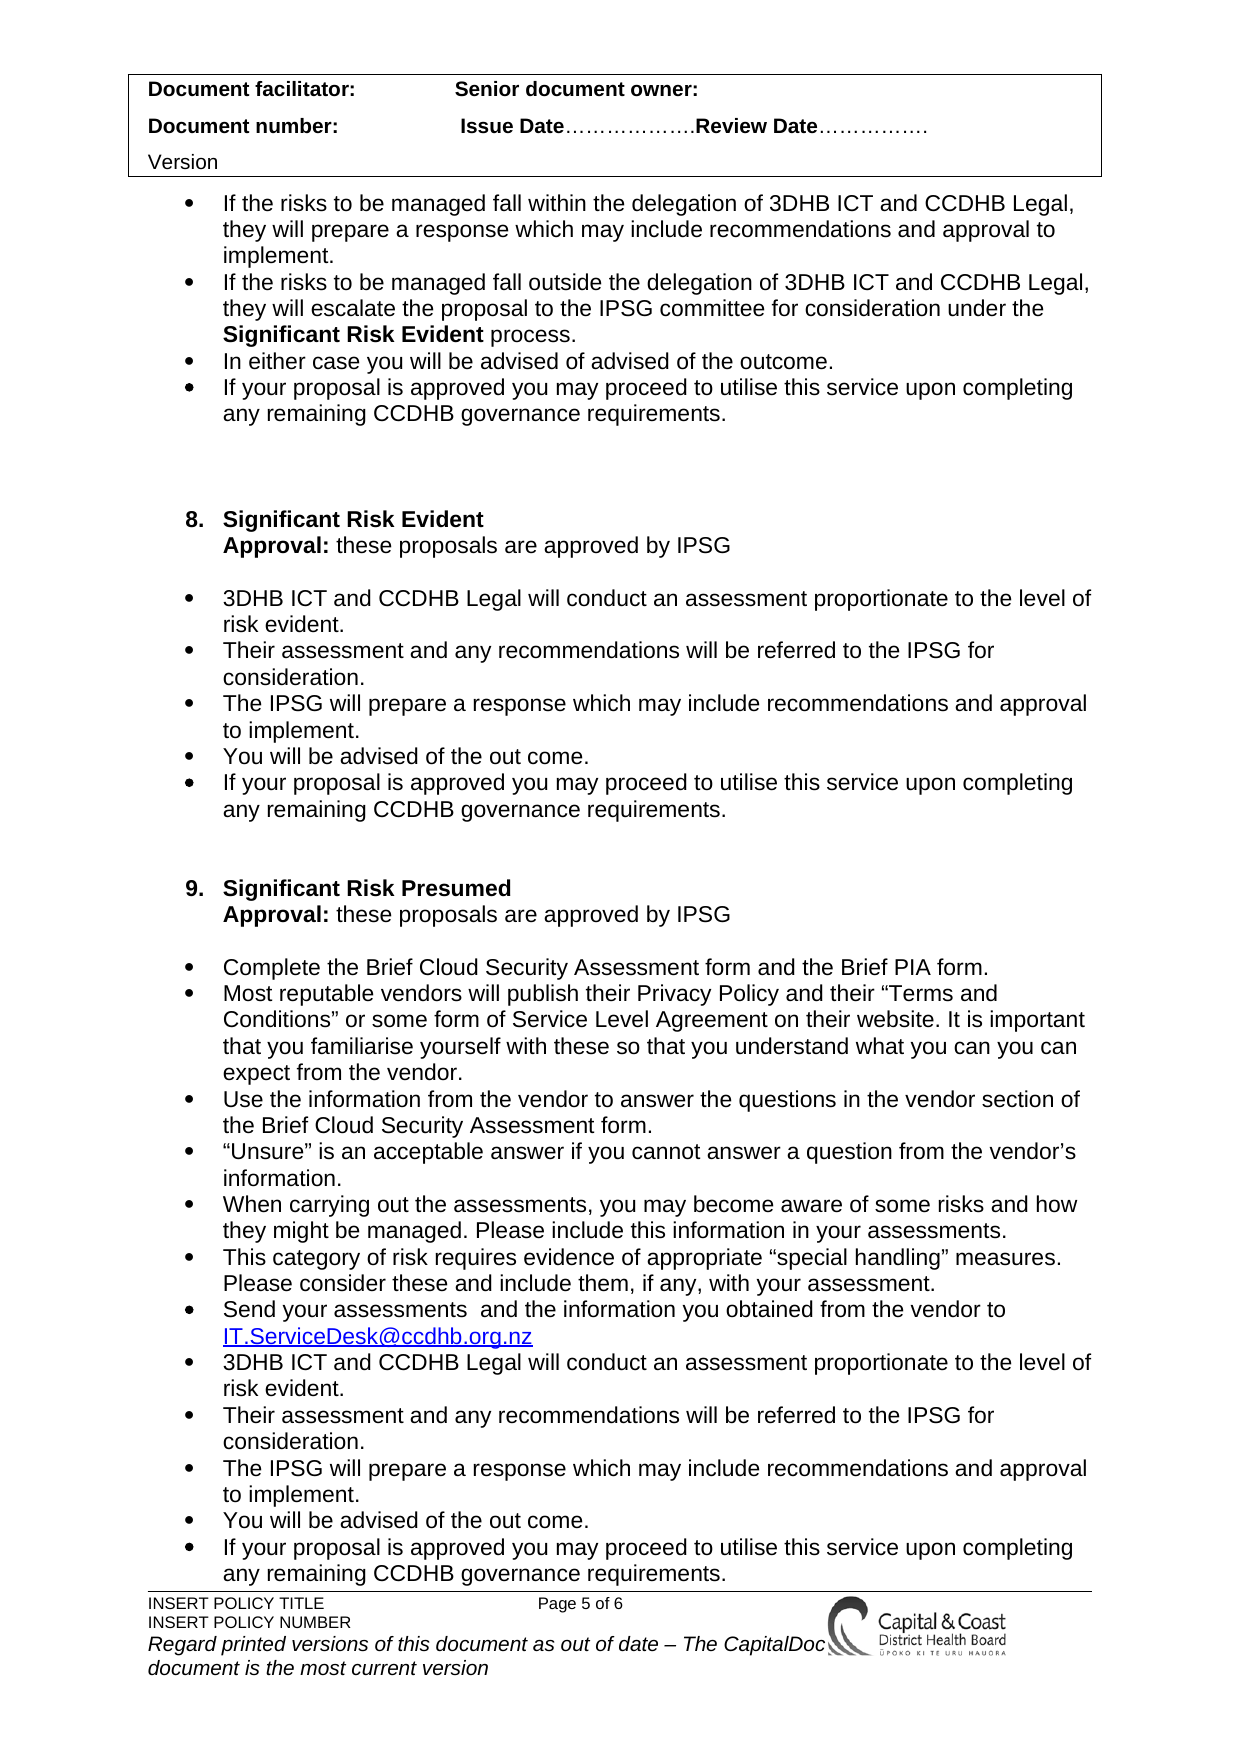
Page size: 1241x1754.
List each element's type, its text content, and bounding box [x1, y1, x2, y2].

list 3DHB ICT and CCDHB Legal will conduct an assessment proportionate to the level of risk evident. [185, 1349, 1092, 1402]
list The IPSG will prepare a response which may include recommendations and approval to implement. [185, 1454, 1092, 1507]
list Send your assessments and the information you obtained from the vendor to IT.ServiceDesk@ccdhb.org.nz [185, 1296, 1092, 1349]
list You will be advised of the out come. [185, 1507, 1092, 1533]
list Significant Risk Presumed [185, 875, 1092, 901]
list You will be advised of the out come. [185, 743, 1092, 769]
list If your proposal is approved you may proceed to utilise this service upon completing any remaining CCDHB governance requirements. [185, 769, 1092, 822]
list If your proposal is approved you may proceed to utilise this service upon completing any remaining CCDHB governance requirements. [185, 374, 1092, 427]
list The IPSG will prepare a response which may include recommendations and approval to implement. [185, 690, 1092, 743]
text Approval: these proposals are approved by IPSG [223, 901, 1092, 927]
list If the risks to be managed fall within the delegation of 3DHB ICT and CCDHB Legal, they will prepare a response which may include recommendations and approval to implement. [185, 189, 1092, 268]
list When carrying out the assessments, you may become aware of some risks and how they might be managed. Please include this information in your assessments. [185, 1191, 1092, 1244]
list If your proposal is approved you may proceed to utilise this service upon completing any remaining CCDHB governance requirements. [185, 1533, 1092, 1586]
list Their assessment and any recommendations will be referred to the IPSG for consideration. [185, 1402, 1092, 1454]
list Complete the Brief Cloud Security Assessment form and the Brief PIA form. [185, 954, 1092, 980]
list “Unsure” is an acceptable answer if you cannot answer a question from the vendor’s information. [185, 1138, 1092, 1191]
list Most reputable vendors will publish their Privacy Policy and their “Terms and Conditions” or some form of Service Level Agreement on their website. It is important that you familiarise yourself with these so that you understand what you can you can expect from the vendor. [185, 980, 1092, 1086]
list 3DHB ICT and CCDHB Legal will conduct an assessment proportionate to the level of risk evident. [185, 585, 1092, 637]
list This category of risk requires evidence of appropriate “special handling” measures. Please consider these and include them, if any, with your assessment. [185, 1244, 1092, 1296]
list In either case you will be advised of advised of the outcome. [185, 348, 1092, 374]
list Use the information from the vendor to answer the questions in the vendor section of the Brief Cloud Security Assessment form. [185, 1086, 1092, 1138]
list Significant Risk Evident [185, 506, 1092, 532]
list If the risks to be managed fall outside the delegation of 3DHB ICT and CCDHB Legal, they will escalate the proposal to the IPSG committee for consideration under the Significant Risk Evident process. [185, 268, 1092, 348]
text Approval: these proposals are approved by IPSG [223, 532, 1092, 558]
list Their assessment and any recommendations will be referred to the IPSG for consideration. [185, 637, 1092, 690]
